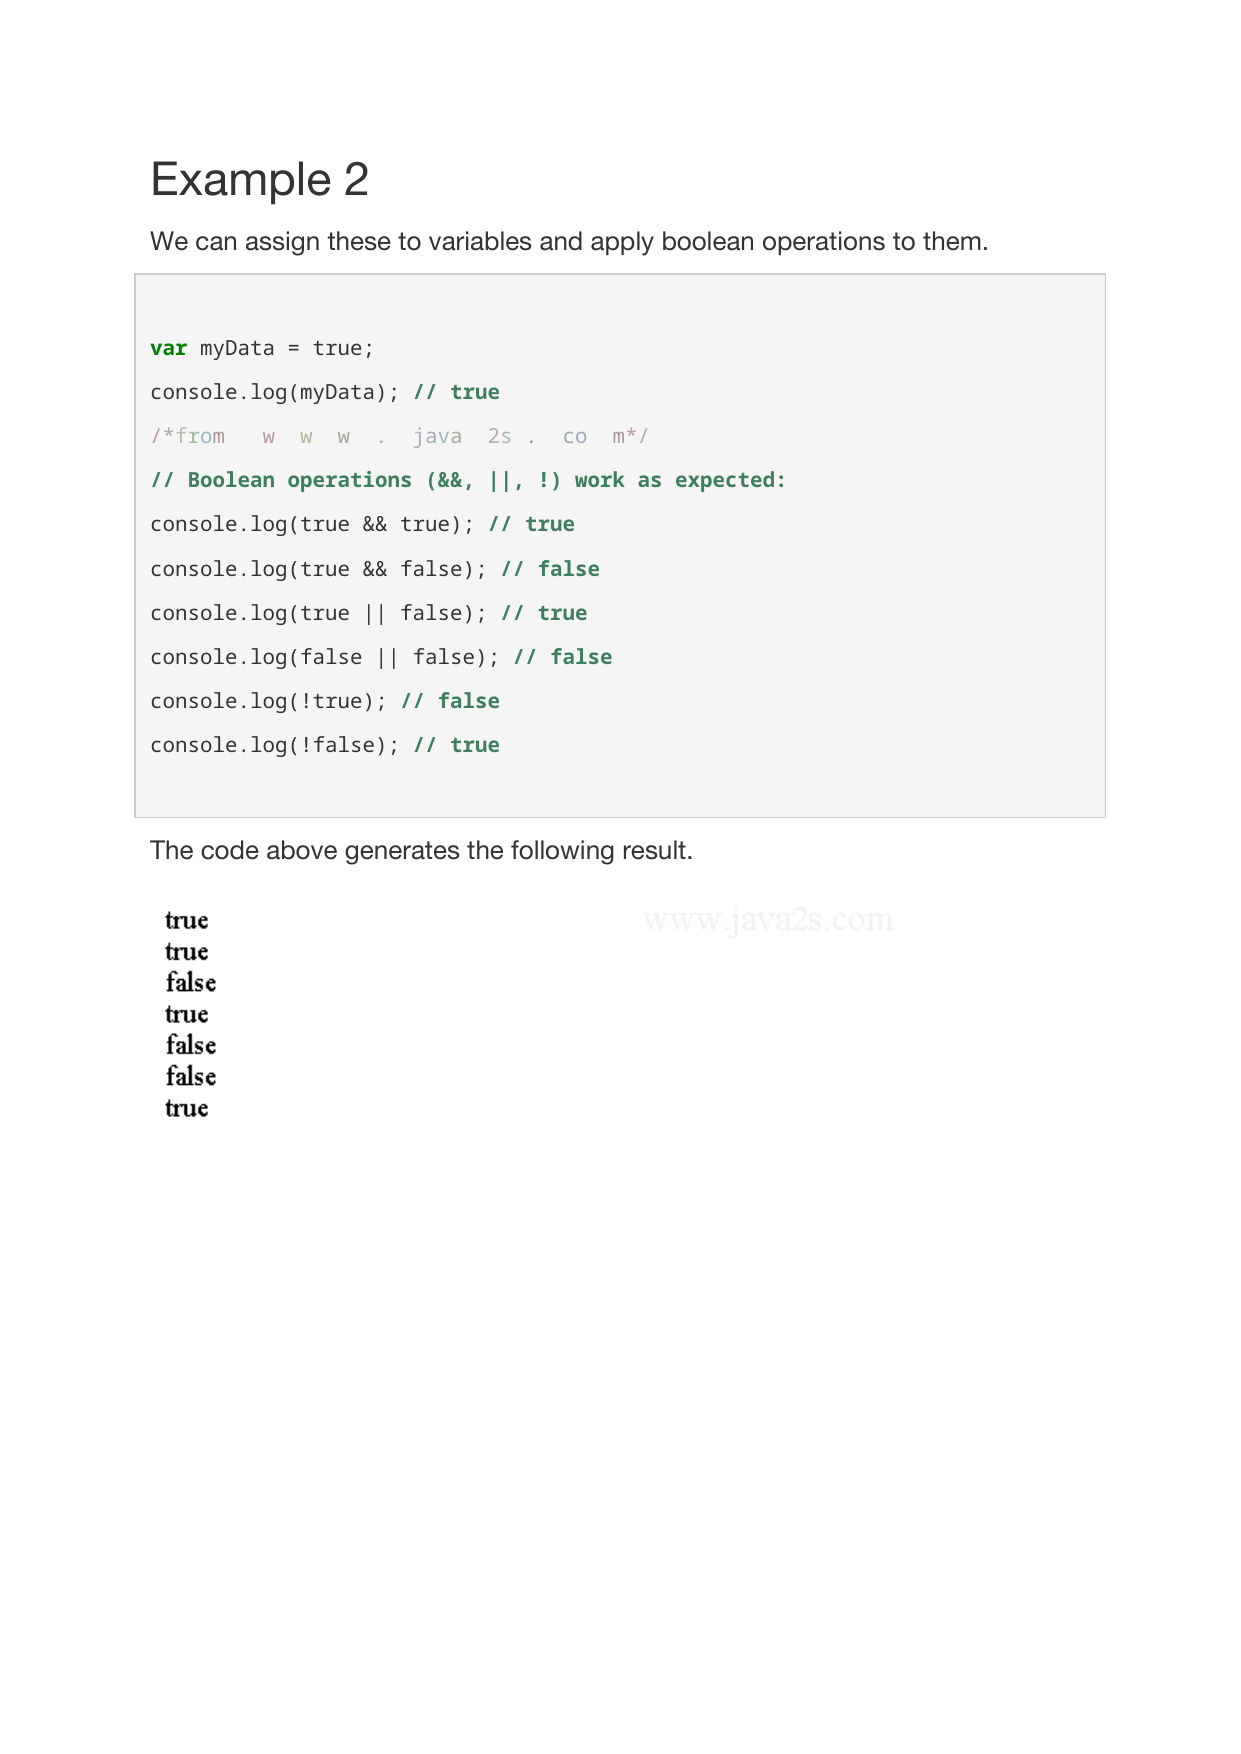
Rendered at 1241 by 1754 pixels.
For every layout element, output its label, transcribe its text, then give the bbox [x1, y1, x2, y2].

text console.log(true && true); // true [136, 493, 1105, 537]
text The code above generates the following result. [150, 834, 1090, 867]
text // Boolean operations (&&, ||, !) work as expected: [136, 449, 1105, 493]
text console.log(!true); // false [136, 670, 1105, 714]
picture [150, 882, 1032, 1217]
text console.log(false || false); // false [136, 626, 1105, 670]
text console.log(myData); // true [136, 361, 1105, 405]
text console.log(true || false); // true [136, 582, 1105, 626]
text console.log(true && false); // false [136, 537, 1105, 582]
text /*from w w w . java 2s . co m*/ [136, 405, 1105, 449]
text console.log(!false); // true [136, 714, 1105, 758]
text Example 2 [150, 150, 1090, 209]
text We can assign these to variables and apply boolean operations to them. [150, 225, 1090, 257]
text var myData = true; [136, 317, 1105, 361]
